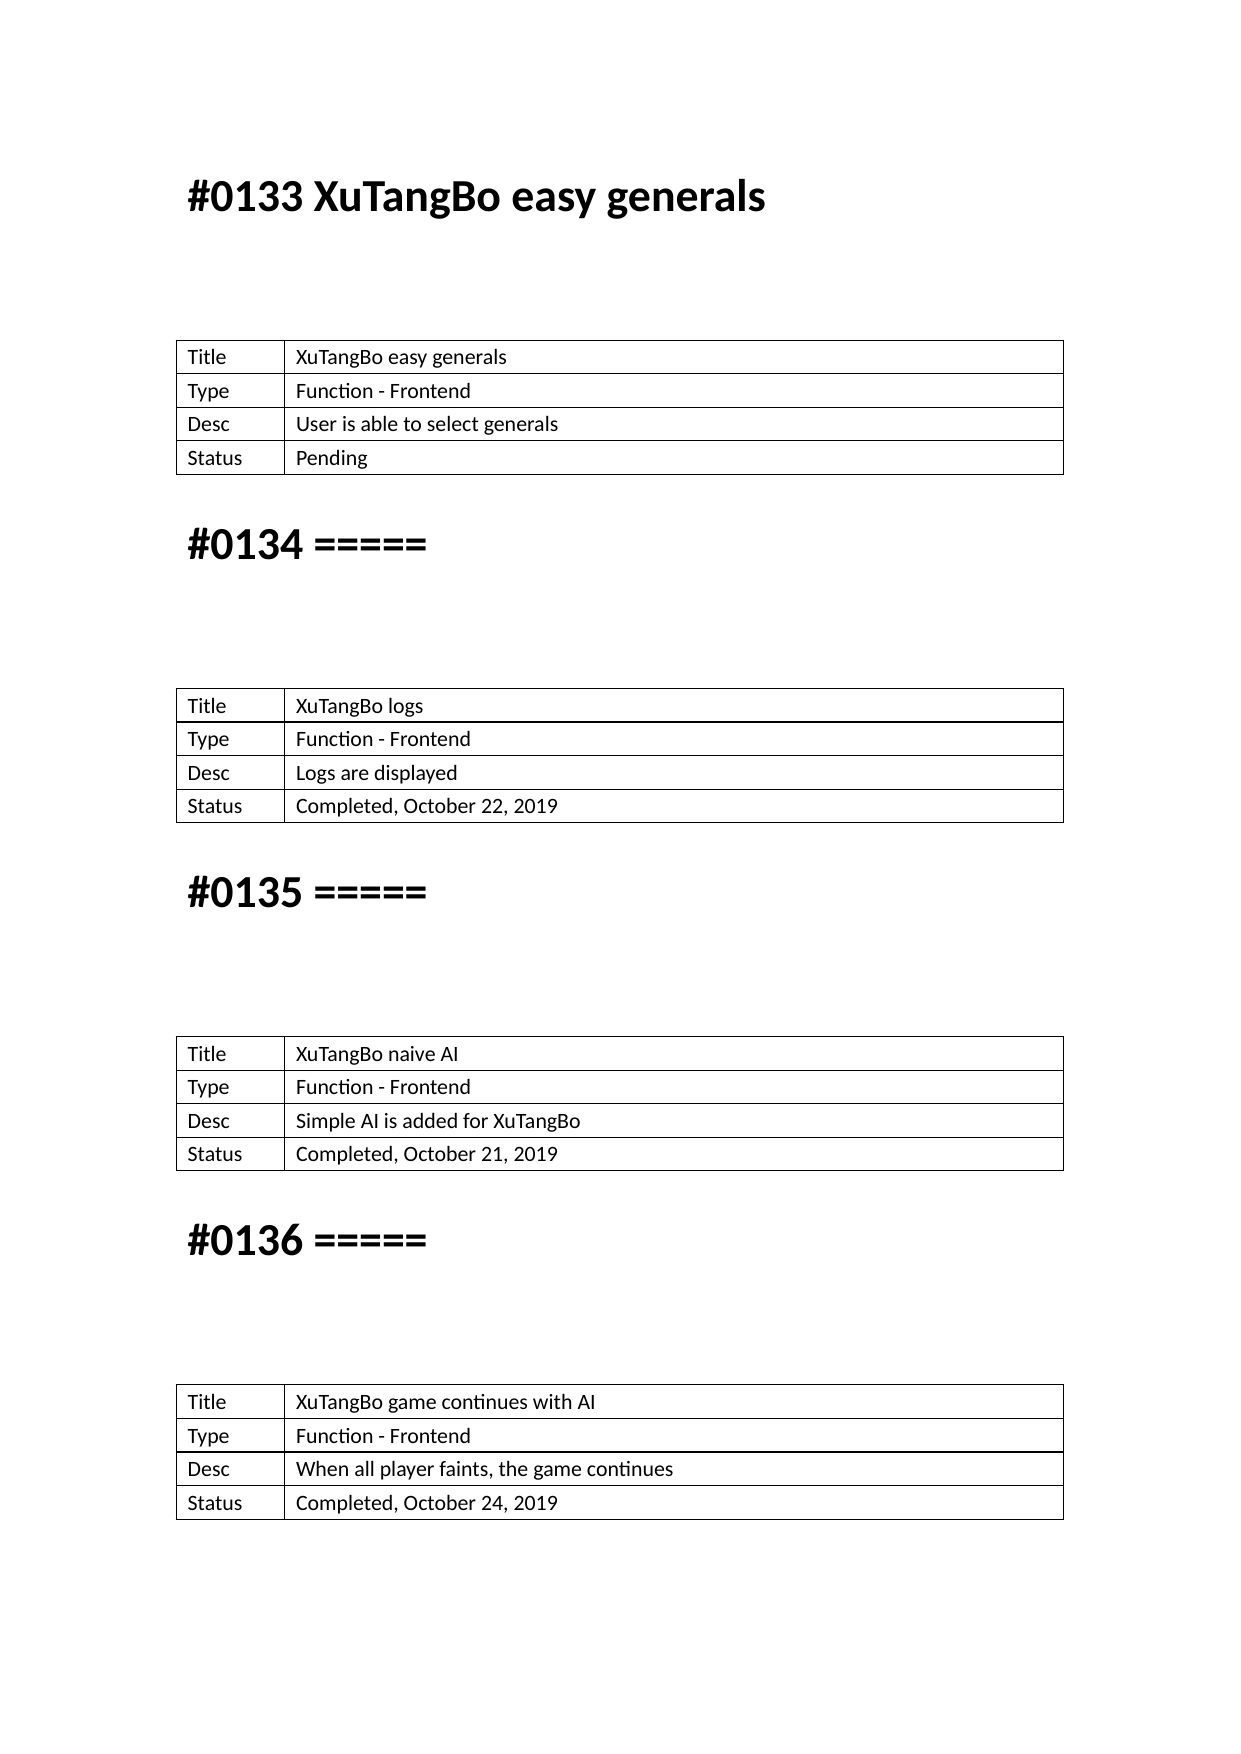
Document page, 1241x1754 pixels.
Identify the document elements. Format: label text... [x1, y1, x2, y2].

table_cell Desc [177, 408, 284, 440]
table_cell Function - Frontend [285, 1071, 1063, 1103]
table_cell User is able to select generals [285, 408, 1063, 440]
table_header XuTangBo logs [285, 689, 1063, 721]
table_cell Status [177, 790, 284, 822]
subtitle #0134 ===== [187, 510, 1053, 575]
table_cell Type [177, 1419, 284, 1451]
table_cell Completed, October 21, 2019 [285, 1138, 1063, 1170]
table_header XuTangBo easy generals [285, 341, 1063, 373]
table_cell Function - Frontend [285, 1419, 1063, 1451]
table_cell Desc [177, 1104, 284, 1137]
table_cell Completed, October 24, 2019 [285, 1486, 1063, 1518]
table_header Title [177, 1037, 284, 1069]
table_cell When all player faints, the game continues [285, 1453, 1063, 1485]
table_header Title [177, 341, 284, 373]
table_cell Pending [285, 441, 1063, 474]
table_cell Simple AI is added for XuTangBo [285, 1104, 1063, 1137]
table_cell Type [177, 374, 284, 407]
table_cell Desc [177, 1453, 284, 1485]
table_header XuTangBo game continues with AI [285, 1385, 1063, 1418]
subtitle #0133 XuTangBo easy generals [187, 162, 1053, 227]
table_cell Logs are displayed [285, 756, 1063, 788]
table_header XuTangBo naive AI [285, 1037, 1063, 1069]
table_cell Status [177, 1486, 284, 1518]
table_cell Type [177, 723, 284, 755]
table_cell Function - Frontend [285, 723, 1063, 755]
table_header Title [177, 689, 284, 721]
subtitle #0136 ===== [187, 1207, 1053, 1272]
table_cell Status [177, 441, 284, 474]
subtitle #0135 ===== [187, 858, 1053, 923]
table_cell Type [177, 1071, 284, 1103]
table_cell Desc [177, 756, 284, 788]
table_cell Status [177, 1138, 284, 1170]
table_header Title [177, 1385, 284, 1418]
table_cell Completed, October 22, 2019 [285, 790, 1063, 822]
table_cell Function - Frontend [285, 374, 1063, 407]
